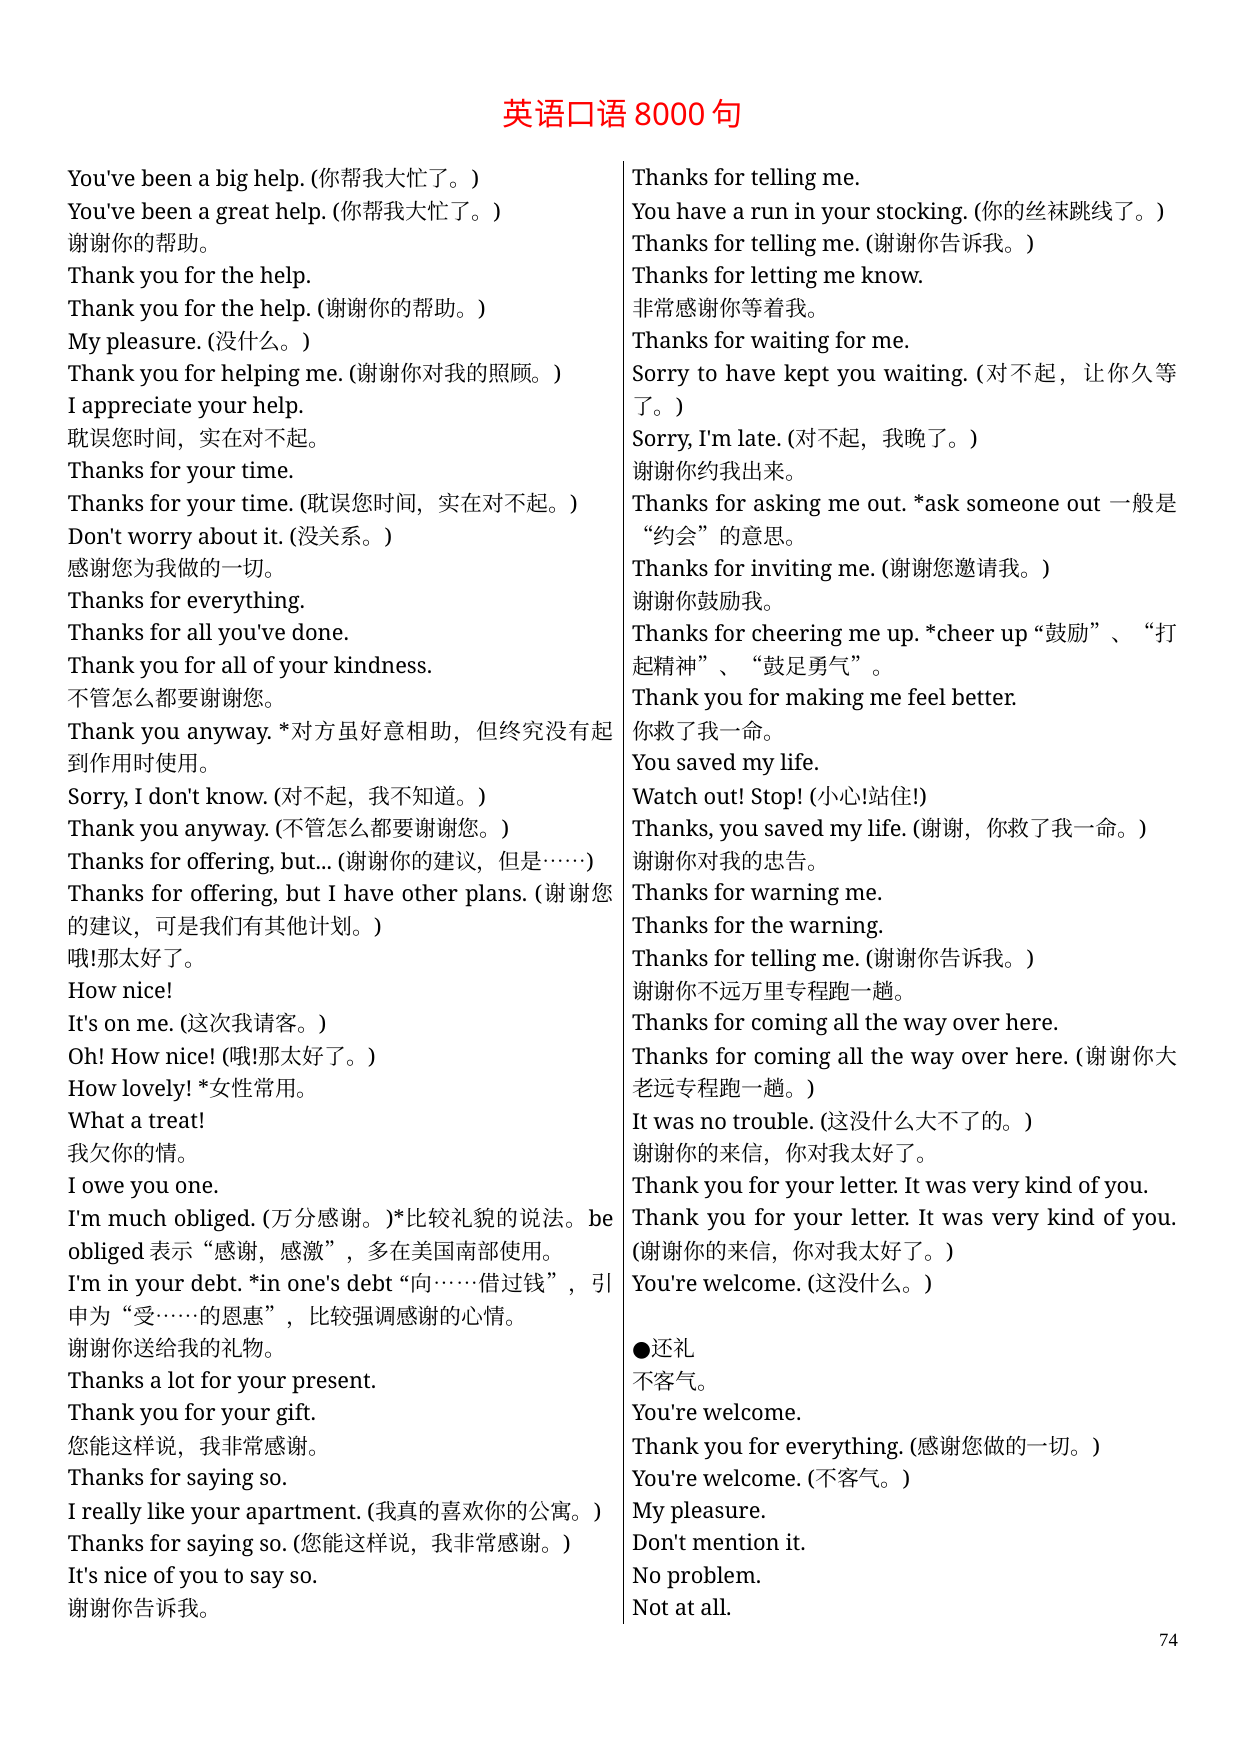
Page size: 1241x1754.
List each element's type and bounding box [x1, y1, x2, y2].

text [632, 161, 1178, 1623]
text [68, 161, 613, 1623]
